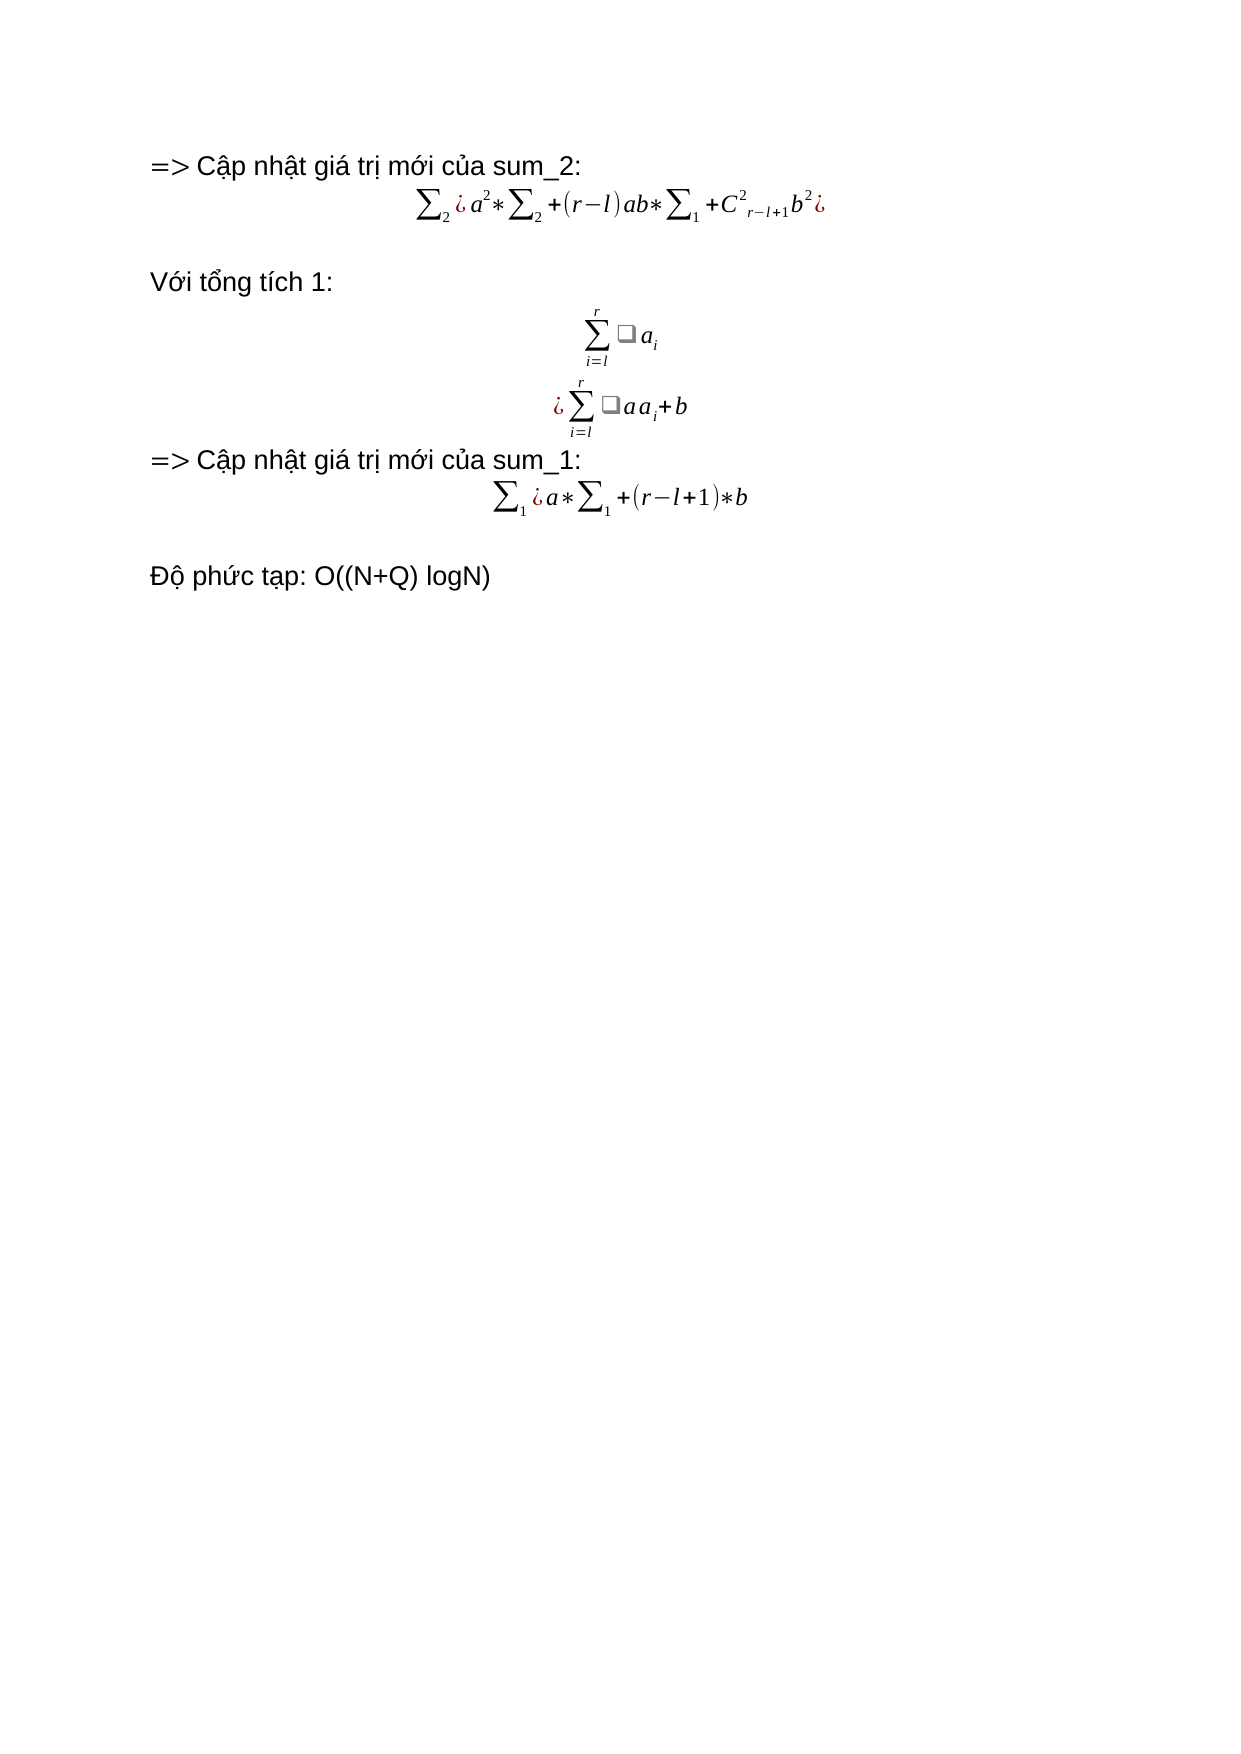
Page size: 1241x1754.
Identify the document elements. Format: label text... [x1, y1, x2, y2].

text => Cập nhật giá trị mới của sum_2: [150, 150, 1090, 182]
text => Cập nhật giá trị mới của sum_1: [150, 444, 1090, 476]
text Độ phức tạp: O((N+Q) logN) [150, 559, 1090, 591]
text Với tổng tích 1: [150, 266, 1090, 297]
